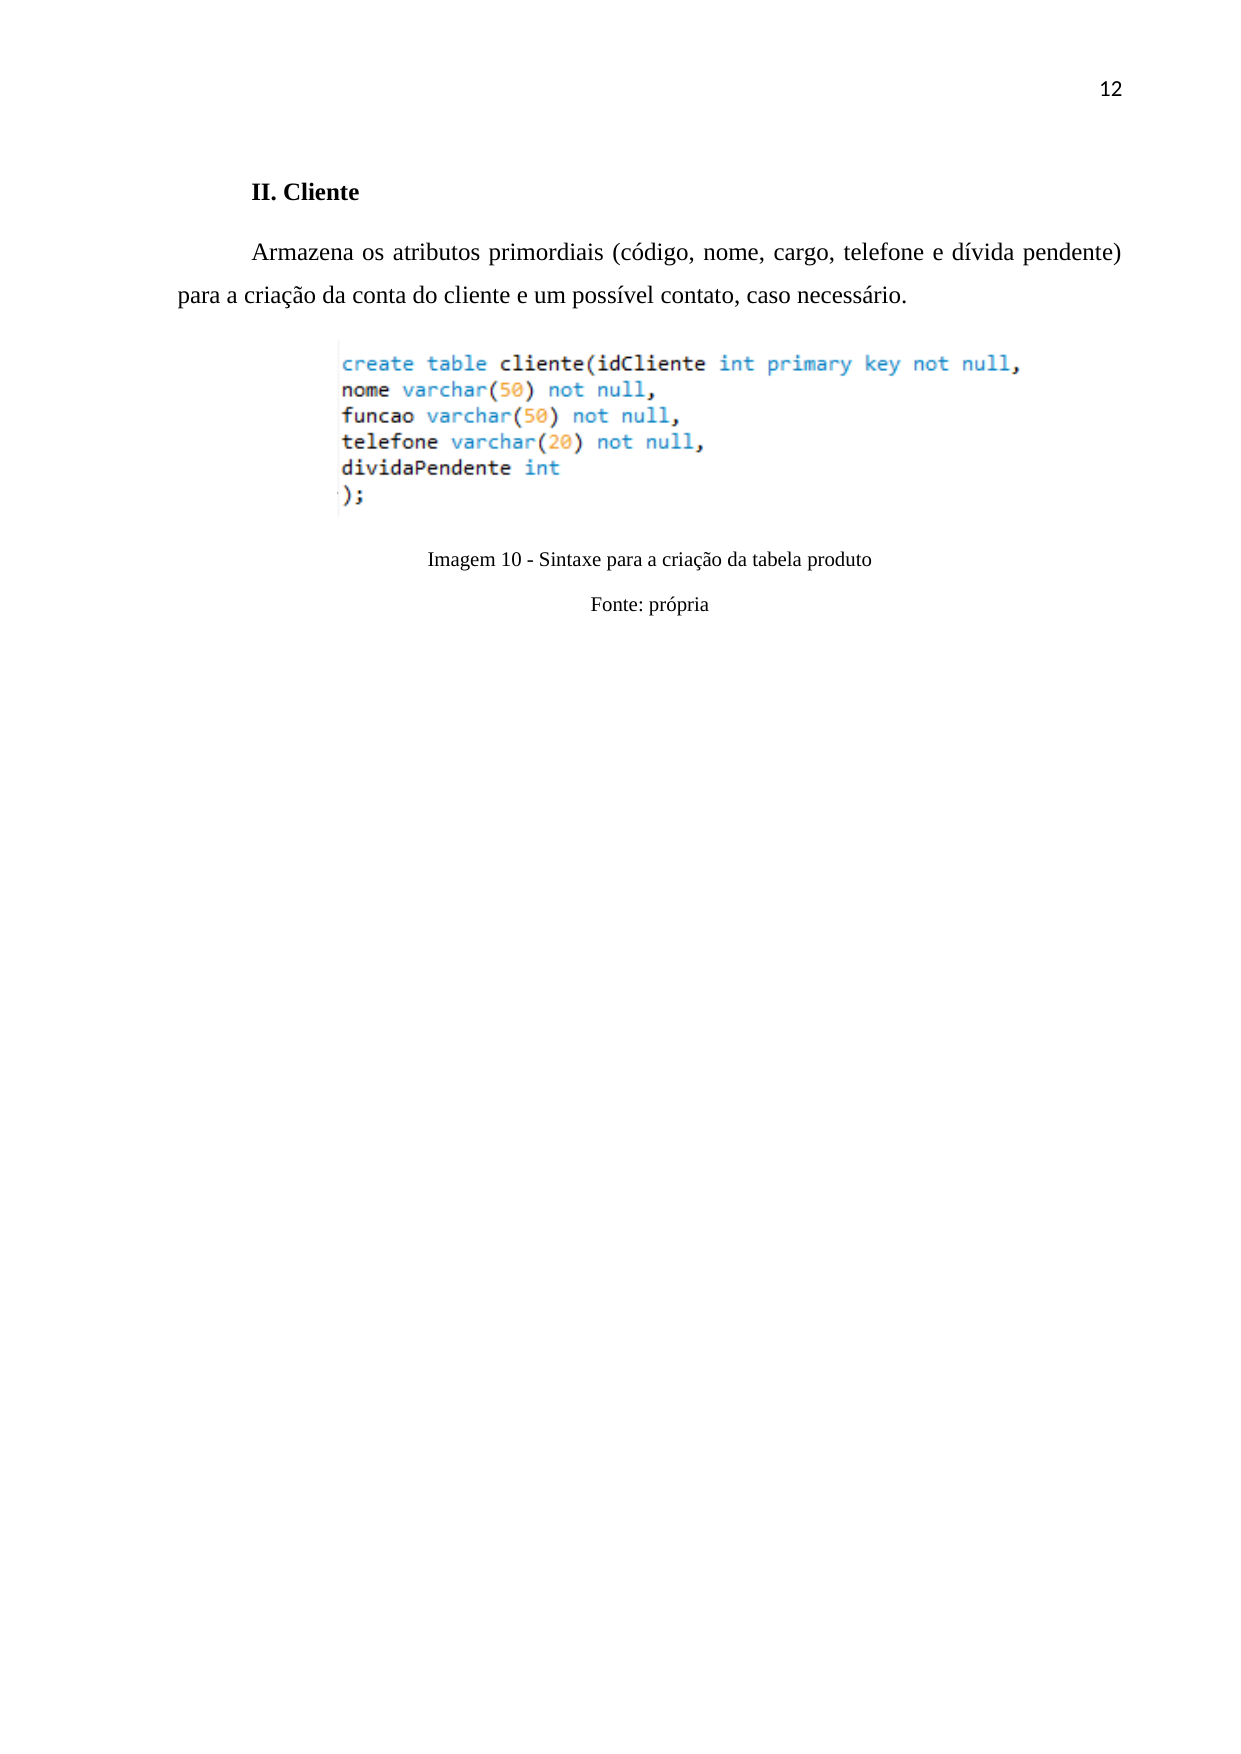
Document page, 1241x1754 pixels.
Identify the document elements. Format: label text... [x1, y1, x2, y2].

text II. Cliente [177, 177, 1122, 206]
text Fonte: própria [177, 592, 1122, 616]
text Armazena os atributos primordiais (código, nome, cargo, telefone e dívida pendente) para a criação da conta do cliente e um possível contato, caso necessário. [177, 237, 1122, 309]
text Imagem 10 - Sintaxe para a criação da tabela produto [177, 547, 1122, 571]
picture [337, 340, 1036, 517]
